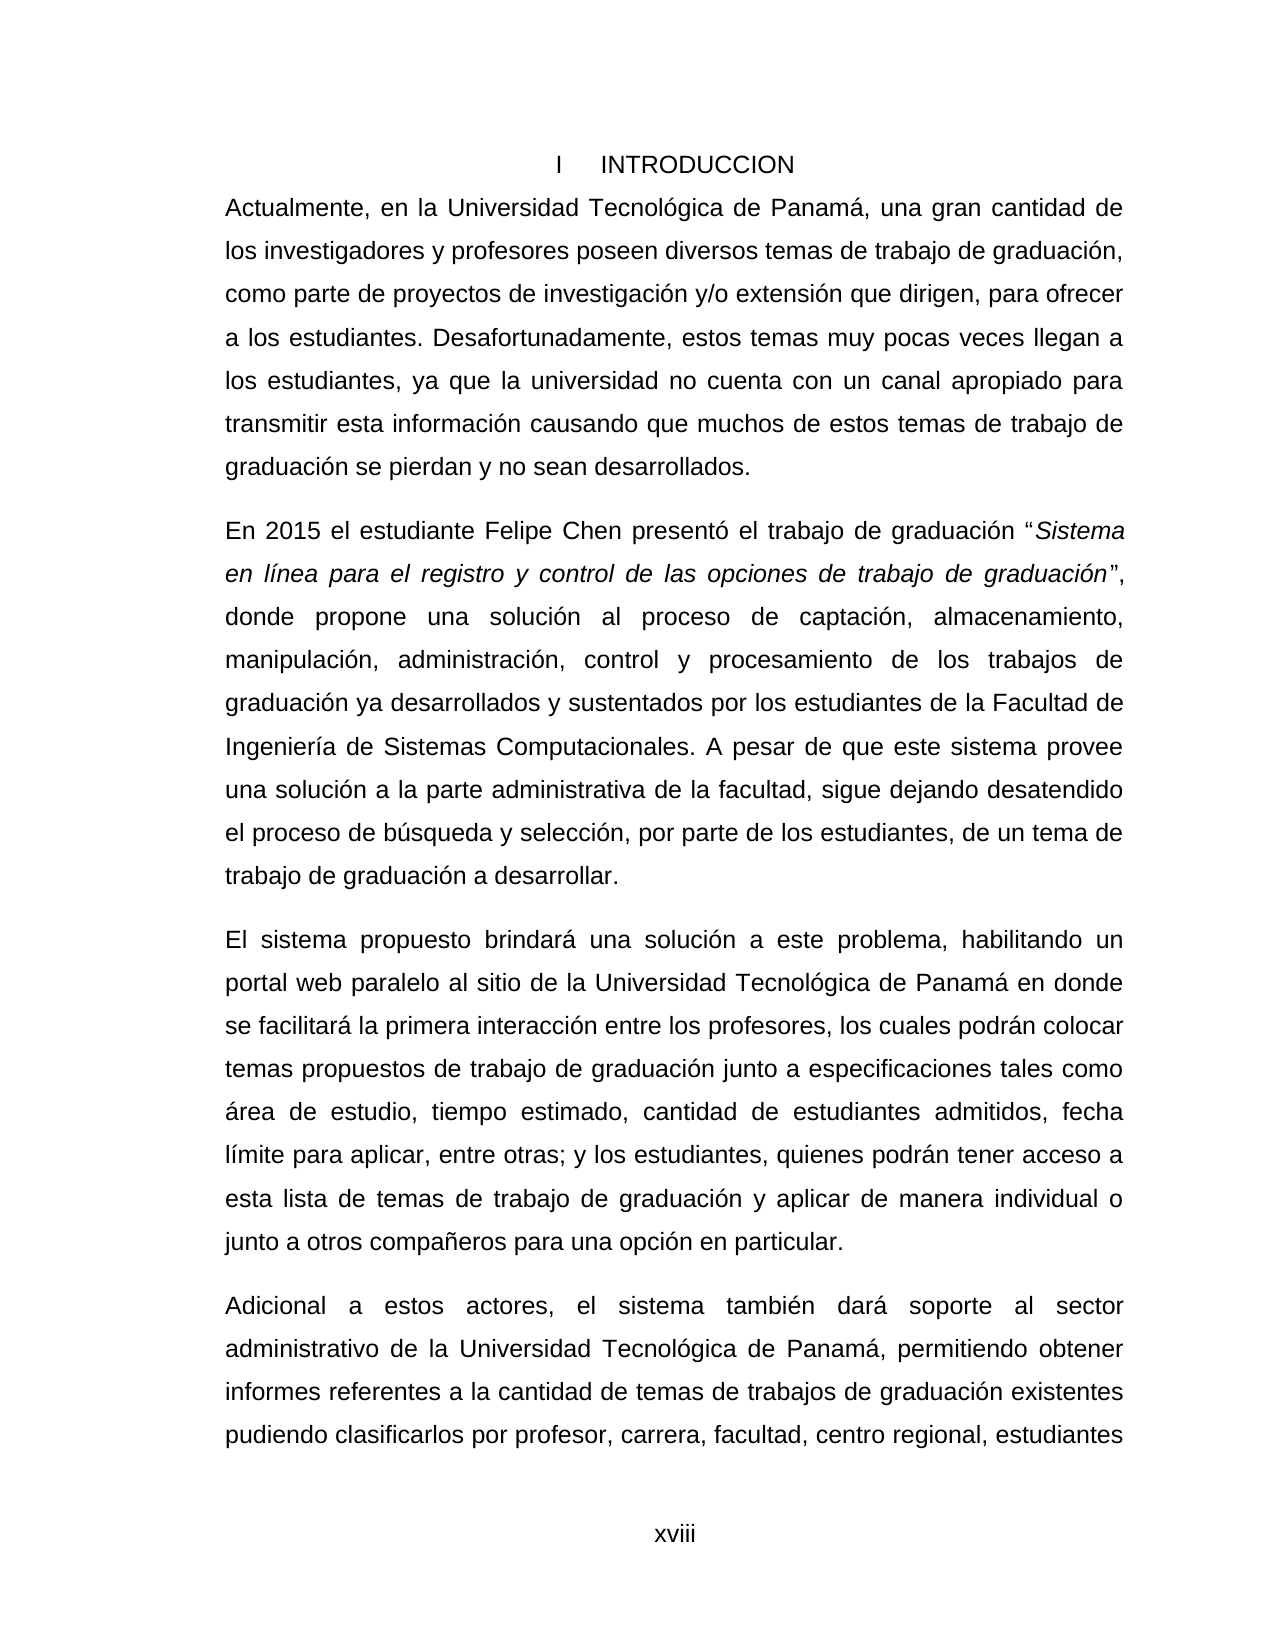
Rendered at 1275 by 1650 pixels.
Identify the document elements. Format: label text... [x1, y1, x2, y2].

text El sistema propuesto brindará una solución a este problema, habilitando un portal web paralelo al sitio de la Universidad Tecnológica de Panamá en donde se facilitará la primera interacción entre los profesores, los cuales podrán colocar temas propuestos de trabajo de graduación junto a especificaciones tales como área de estudio, tiempo estimado, cantidad de estudiantes admitidos, fecha límite para aplicar, entre otras; y los estudiantes, quienes podrán tener acceso a esta lista de temas de trabajo de graduación y aplicar de manera individual o junto a otros compañeros para una opción en particular. [225, 925, 1125, 1255]
subtitle INTRODUCCION [225, 150, 1125, 179]
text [225, 1291, 1125, 1449]
text Actualmente, en la Universidad Tecnológica de Panamá, una gran cantidad de los investigadores y profesores poseen diversos temas de trabajo de graduación, como parte de proyectos de investigación y/o extensión que dirigen, para ofrecer a los estudiantes. Desafortunadamente, estos temas muy pocas veces llegan a los estudiantes, ya que la universidad no cuenta con un canal apropiado para transmitir esta información causando que muchos de estos temas de trabajo de graduación se pierdan y no sean desarrollados. [225, 193, 1125, 481]
text En 2015 el estudiante Felipe Chen presentó el trabajo de graduación “Sistema en línea para el registro y control de las opciones de trabajo de graduación”, donde propone una solución al proceso de captación, almacenamiento, manipulación, administración, control y procesamiento de los trabajos de graduación ya desarrollados y sustentados por los estudiantes de la Facultad de Ingeniería de Sistemas Computacionales. A pesar de que este sistema provee una solución a la parte administrativa de la facultad, sigue dejando desatendido el proceso de búsqueda y selección, por parte de los estudiantes, de un tema de trabajo de graduación a desarrollar. [225, 516, 1125, 889]
